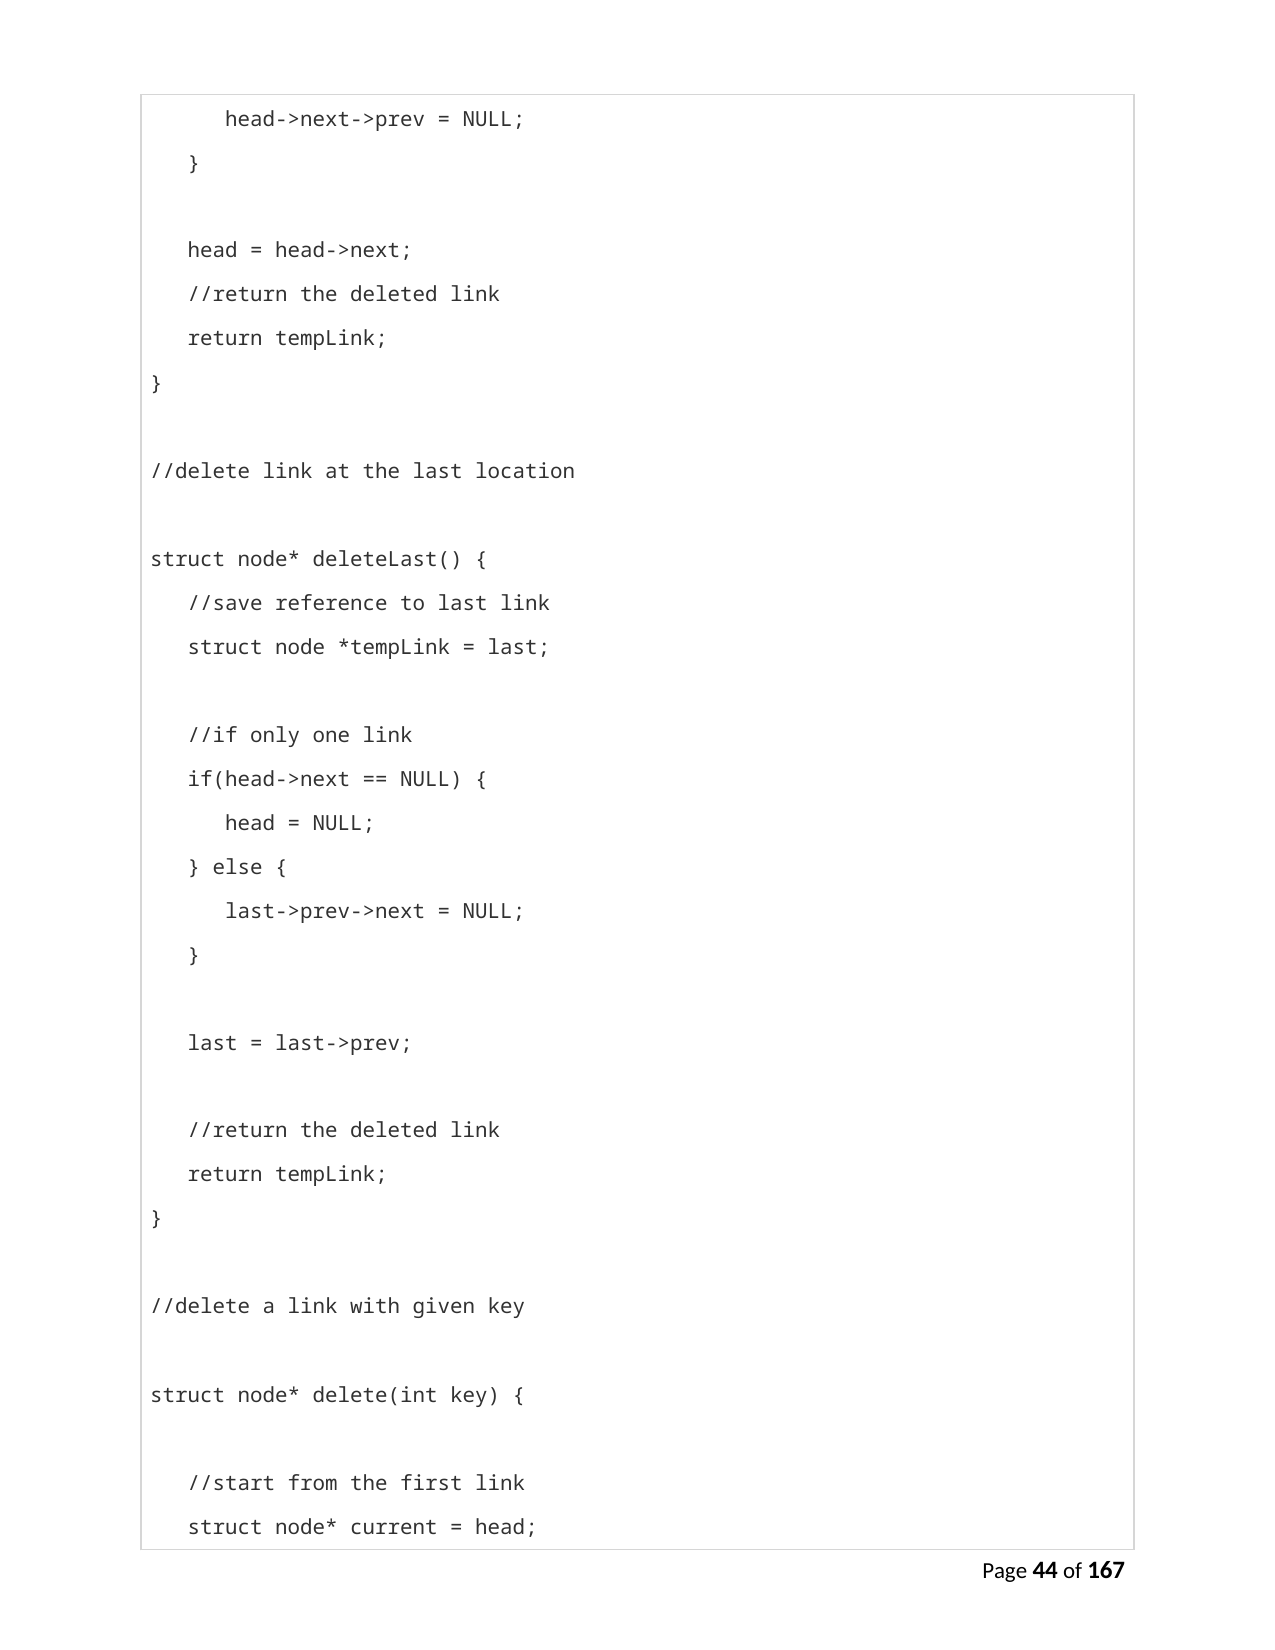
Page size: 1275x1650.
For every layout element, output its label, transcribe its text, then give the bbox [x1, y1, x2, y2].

text if(head->next == NULL) { [142, 754, 1133, 792]
text head = NULL; [142, 798, 1133, 836]
text struct node* deleteLast() { [142, 534, 1133, 572]
text //if only one link [142, 710, 1133, 748]
text struct node *tempLink = last; [142, 622, 1133, 660]
text struct node* delete(int key) { [142, 1370, 1133, 1408]
text struct node* current = head; [142, 1502, 1133, 1549]
text //save reference to last link [142, 578, 1133, 616]
text return tempLink; [142, 314, 1133, 352]
text //delete a link with given key [142, 1282, 1133, 1320]
text head->next->prev = NULL; [142, 95, 1133, 132]
text return tempLink; [142, 1149, 1133, 1188]
text } [142, 930, 1133, 968]
text //return the deleted link [142, 269, 1133, 308]
text //start from the first link [142, 1458, 1133, 1496]
text } [142, 138, 1133, 176]
text last->prev->next = NULL; [142, 886, 1133, 924]
text //delete link at the last location [142, 446, 1133, 484]
text } [142, 1194, 1133, 1232]
text } [142, 358, 1133, 396]
text last = last->prev; [142, 1018, 1133, 1056]
text } else { [142, 842, 1133, 880]
text //return the deleted link [142, 1106, 1133, 1144]
text head = head->next; [142, 226, 1133, 264]
